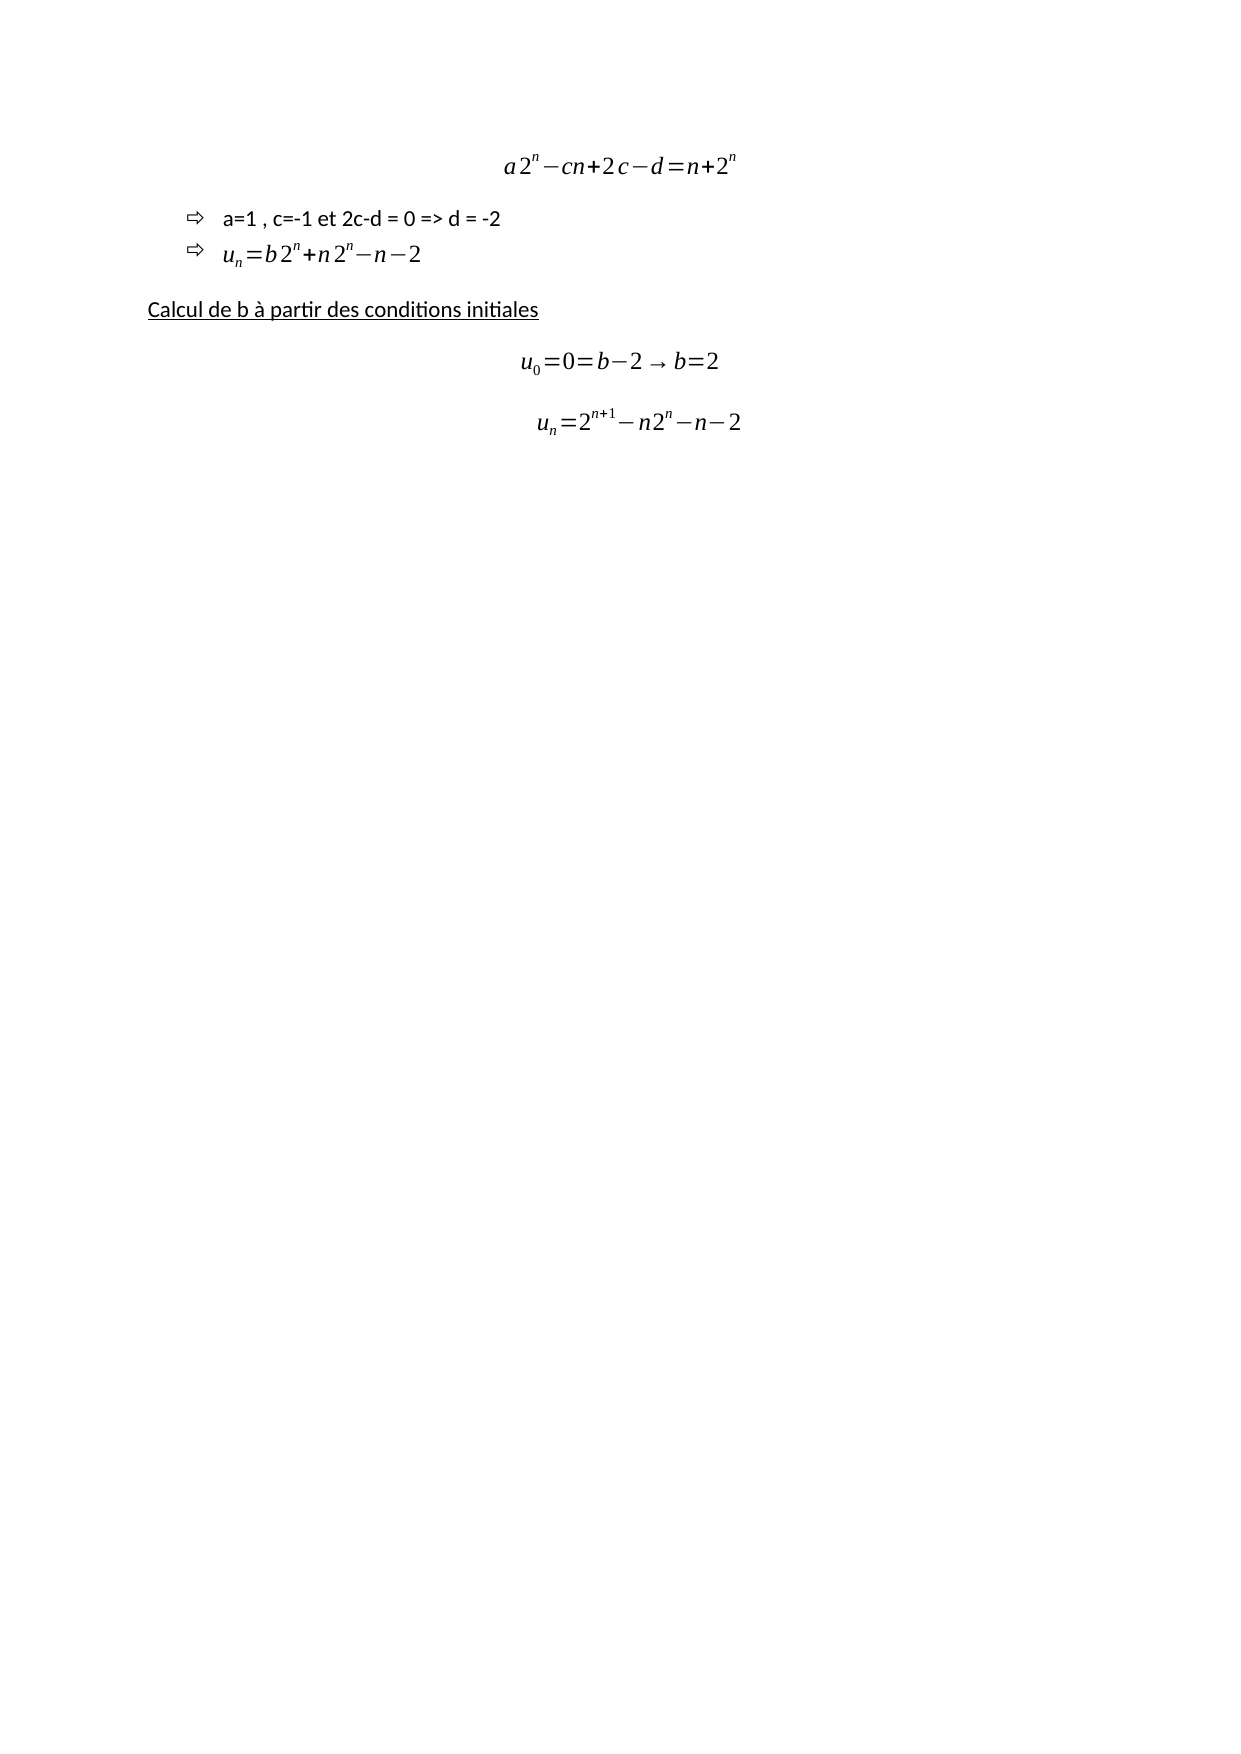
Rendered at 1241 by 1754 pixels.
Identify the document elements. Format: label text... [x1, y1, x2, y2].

list a=1 , c=-1 et 2c-d = 0 => d = -2 [185, 204, 1093, 232]
text Calcul de b à partir des conditions initiales [148, 295, 1093, 323]
